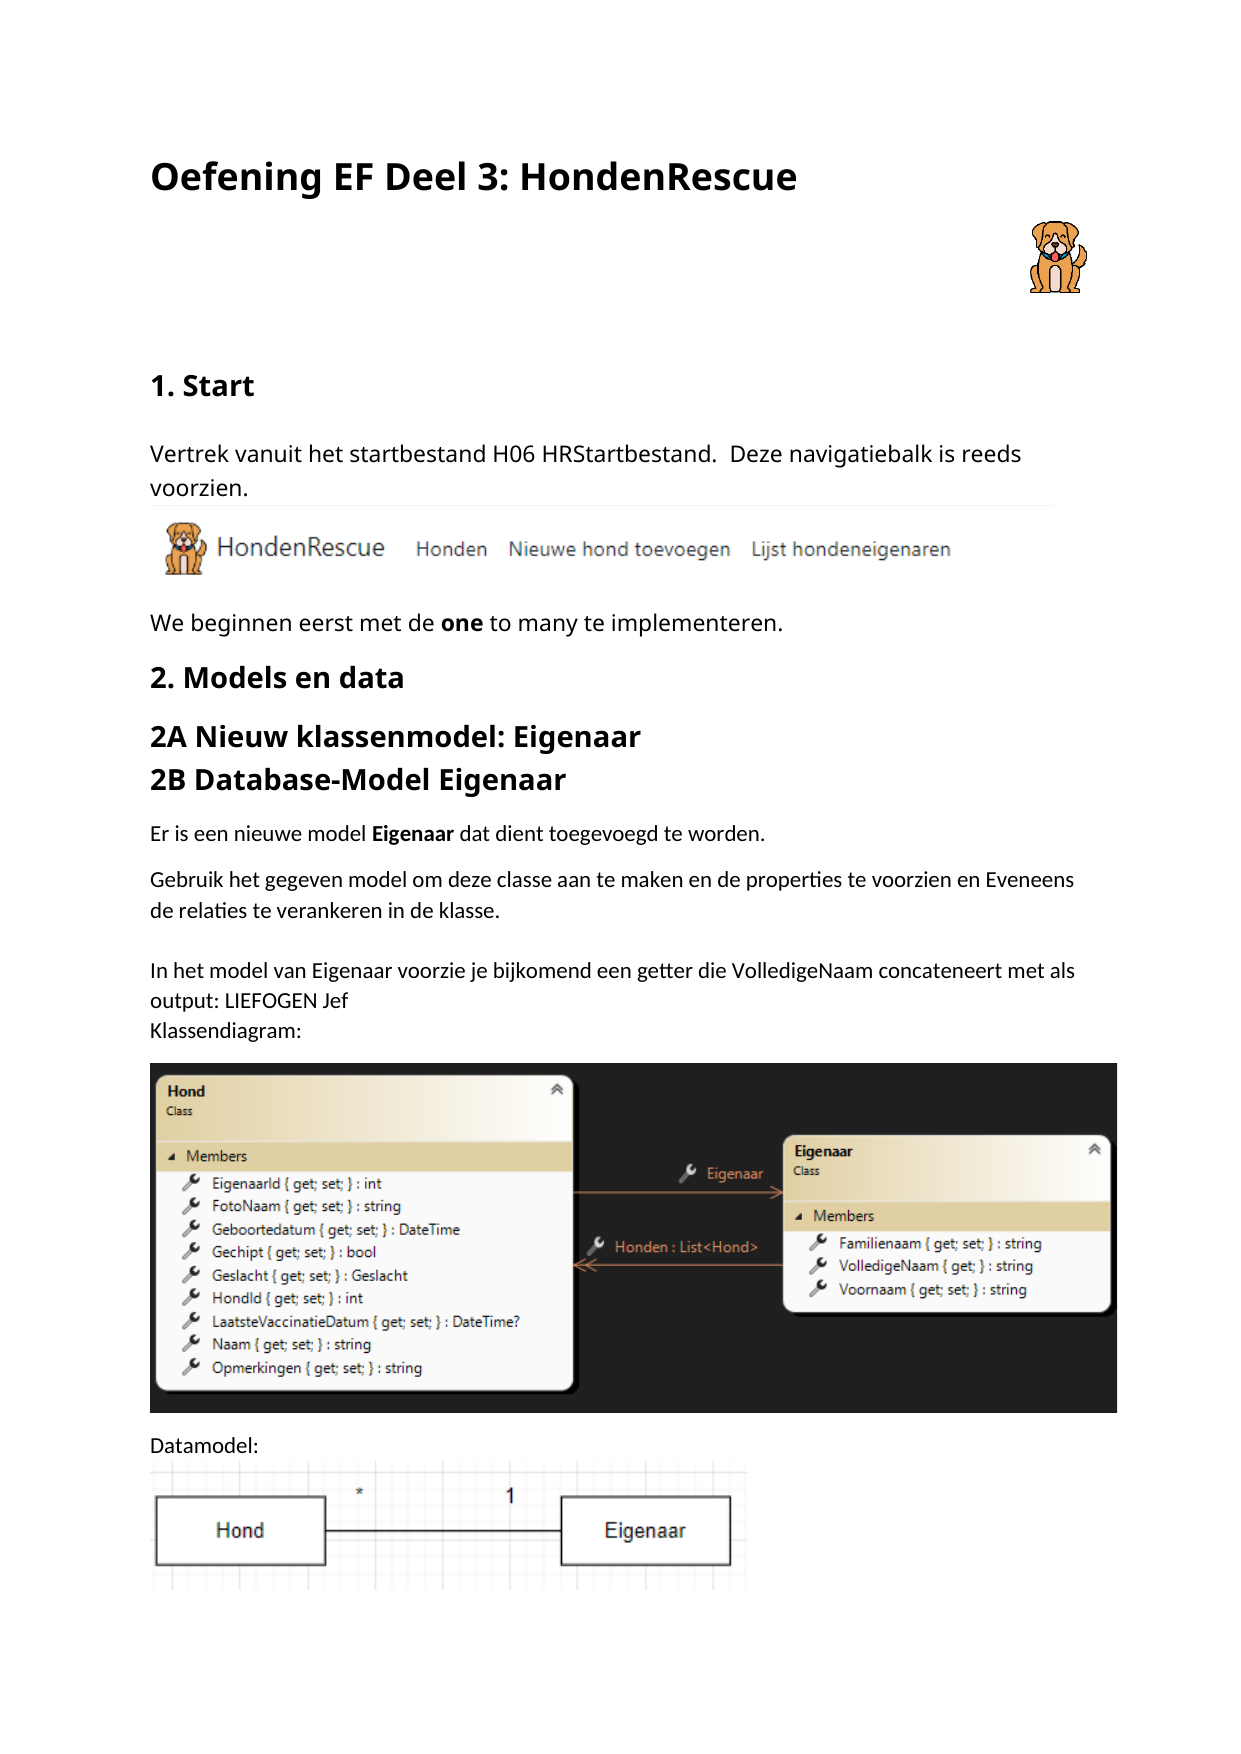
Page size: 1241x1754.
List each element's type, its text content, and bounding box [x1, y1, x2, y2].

text 2A Nieuw klassenmodel: Eigenaar 2B Database-Model Eigenaar [150, 716, 1090, 799]
picture [150, 1063, 1118, 1413]
text 2. Models en data [150, 657, 1090, 697]
text Gebruik het gegeven model om deze classe aan te maken en de properties te voorzien en Eveneens de relaties te verankeren in de klasse. In het model van Eigenaar voorzie je bijkomend een getter die VolledigeNaam concateneert met als output: LIEFOGEN Jef Klassendiagram: [150, 866, 1090, 1045]
picture [150, 1461, 747, 1590]
text We beginnen eerst met de one to many te implementeren. [150, 607, 1090, 638]
text Oefening EF Deel 3: HondenRescue [150, 150, 1090, 201]
picture [150, 505, 1054, 588]
picture [1019, 221, 1091, 293]
text Er is een nieuwe model Eigenaar dat dient toegevoegd te worden. [150, 819, 1090, 847]
